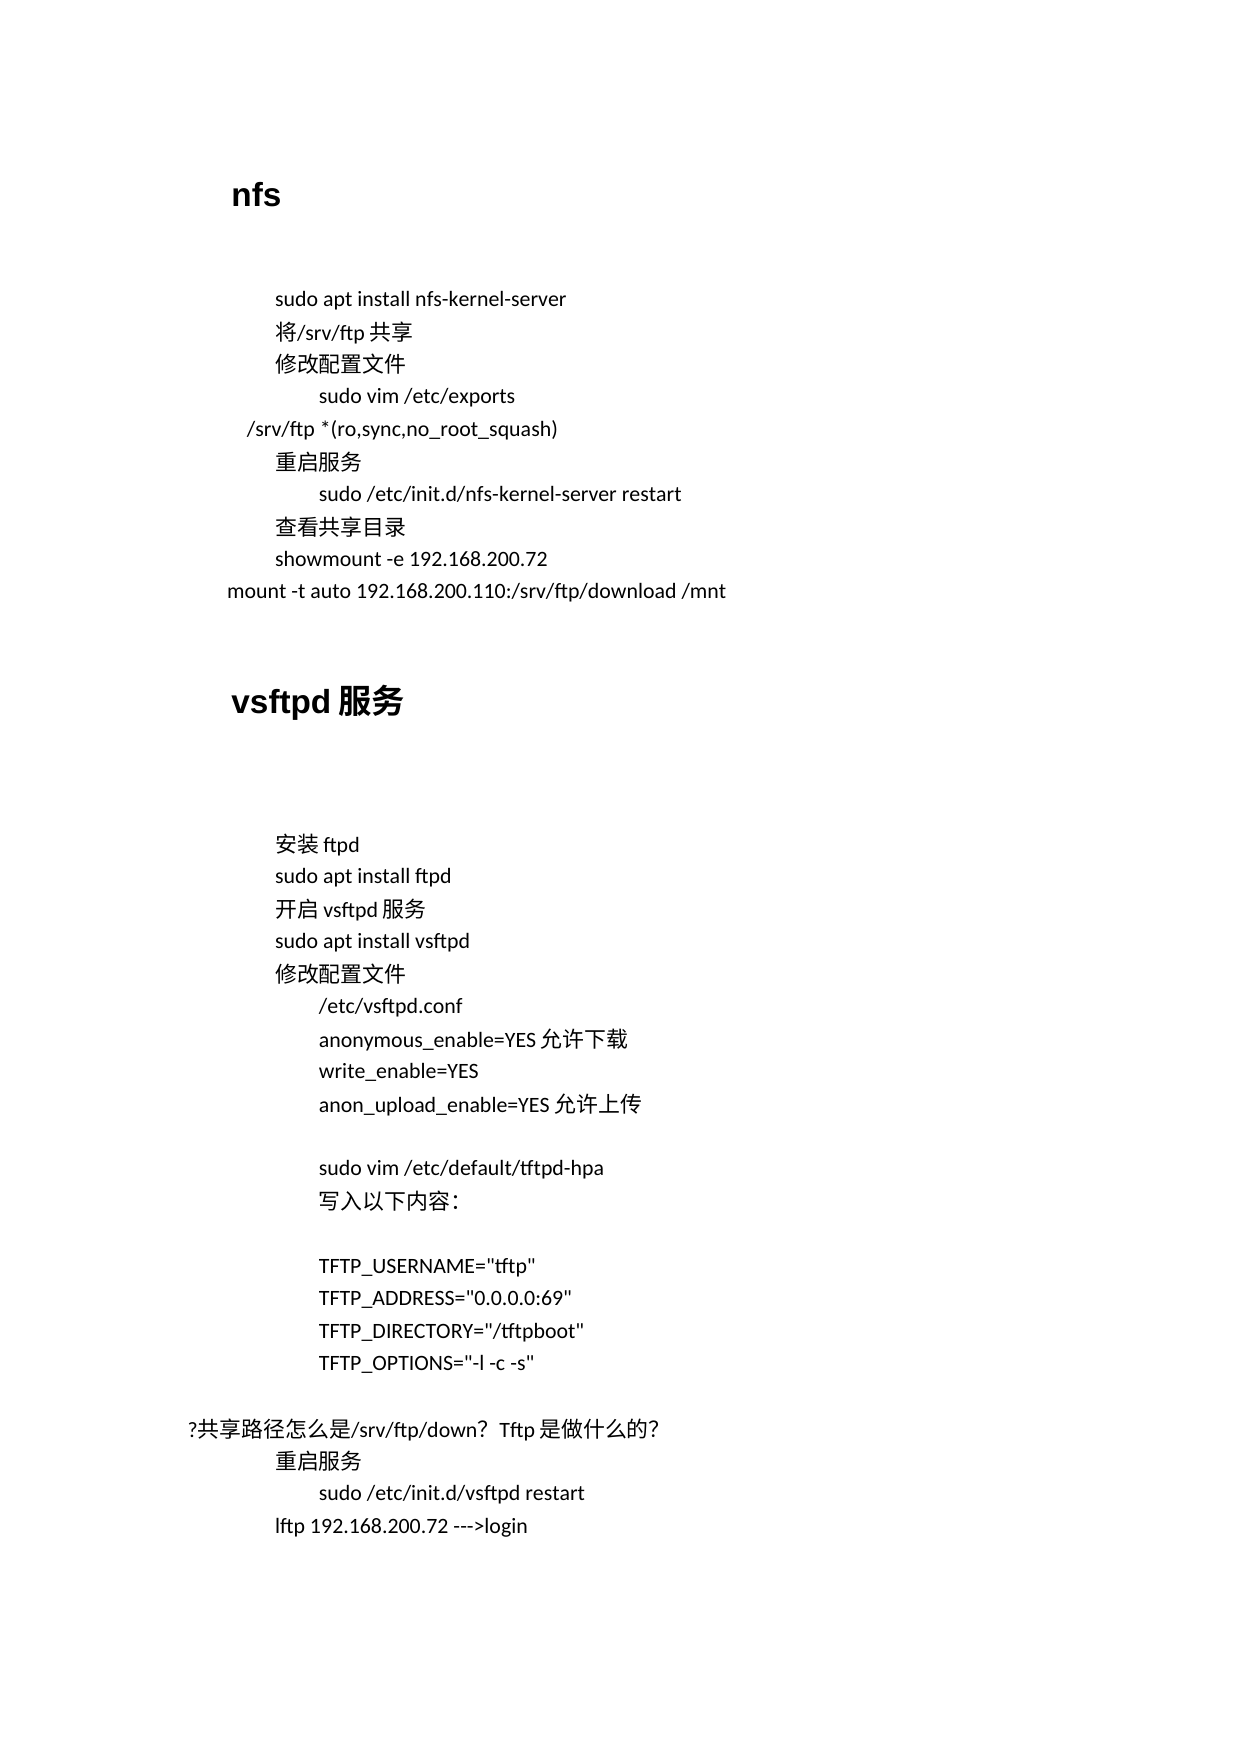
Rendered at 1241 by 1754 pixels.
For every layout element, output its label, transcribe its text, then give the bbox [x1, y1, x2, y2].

text sudo vim /etc/default/tftpd-hpa [187, 1151, 1053, 1184]
text /etc/vsftpd.conf [187, 989, 1053, 1021]
subtitle nfs [187, 162, 1053, 227]
text 开启vsftpd服务 [187, 891, 1053, 924]
text anon_upload_enable=YES 允许上传 [187, 1086, 1053, 1119]
text 修改配置文件 [187, 347, 1053, 379]
subtitle vsftpd服务 [187, 667, 1053, 732]
text sudo /etc/init.d/vsftpd restart [187, 1476, 1053, 1509]
text 修改配置文件 [187, 956, 1053, 989]
text anonymous_enable=YES允许下载 [187, 1021, 1053, 1054]
text sudo vim /etc/exports [187, 379, 1053, 412]
text TFTP_OPTIONS="-l -c -s" [187, 1346, 1053, 1379]
text mount -t auto 192.168.200.110:/srv/ftp/download /mnt [187, 574, 1053, 607]
text ?共享路径怎么是/srv/ftp/down？Tftp是做什么的？ [187, 1411, 1053, 1444]
text TFTP_DIRECTORY="/tftpboot" [187, 1314, 1053, 1346]
text sudo apt install nfs-kernel-server [187, 282, 1053, 314]
text 重启服务 [187, 1444, 1053, 1476]
text 将/srv/ftp共享 [187, 314, 1053, 347]
text TFTP_USERNAME="tftp" [187, 1249, 1053, 1281]
text showmount -e 192.168.200.72 [187, 542, 1053, 574]
text sudo /etc/init.d/nfs-kernel-server restart [187, 477, 1053, 509]
text TFTP_ADDRESS="0.0.0.0:69" [187, 1281, 1053, 1314]
text 安装ftpd [187, 826, 1053, 859]
text 重启服务 [187, 444, 1053, 477]
text 查看共享目录 [187, 509, 1053, 542]
text write_enable=YES [187, 1054, 1053, 1086]
text lftp 192.168.200.72 --->login [187, 1509, 1053, 1541]
text 写入以下内容： [187, 1184, 1053, 1216]
text /srv/ftp *(ro,sync,no_root_squash) [187, 412, 1053, 444]
text sudo apt install vsftpd [187, 924, 1053, 956]
text sudo apt install ftpd [187, 859, 1053, 891]
